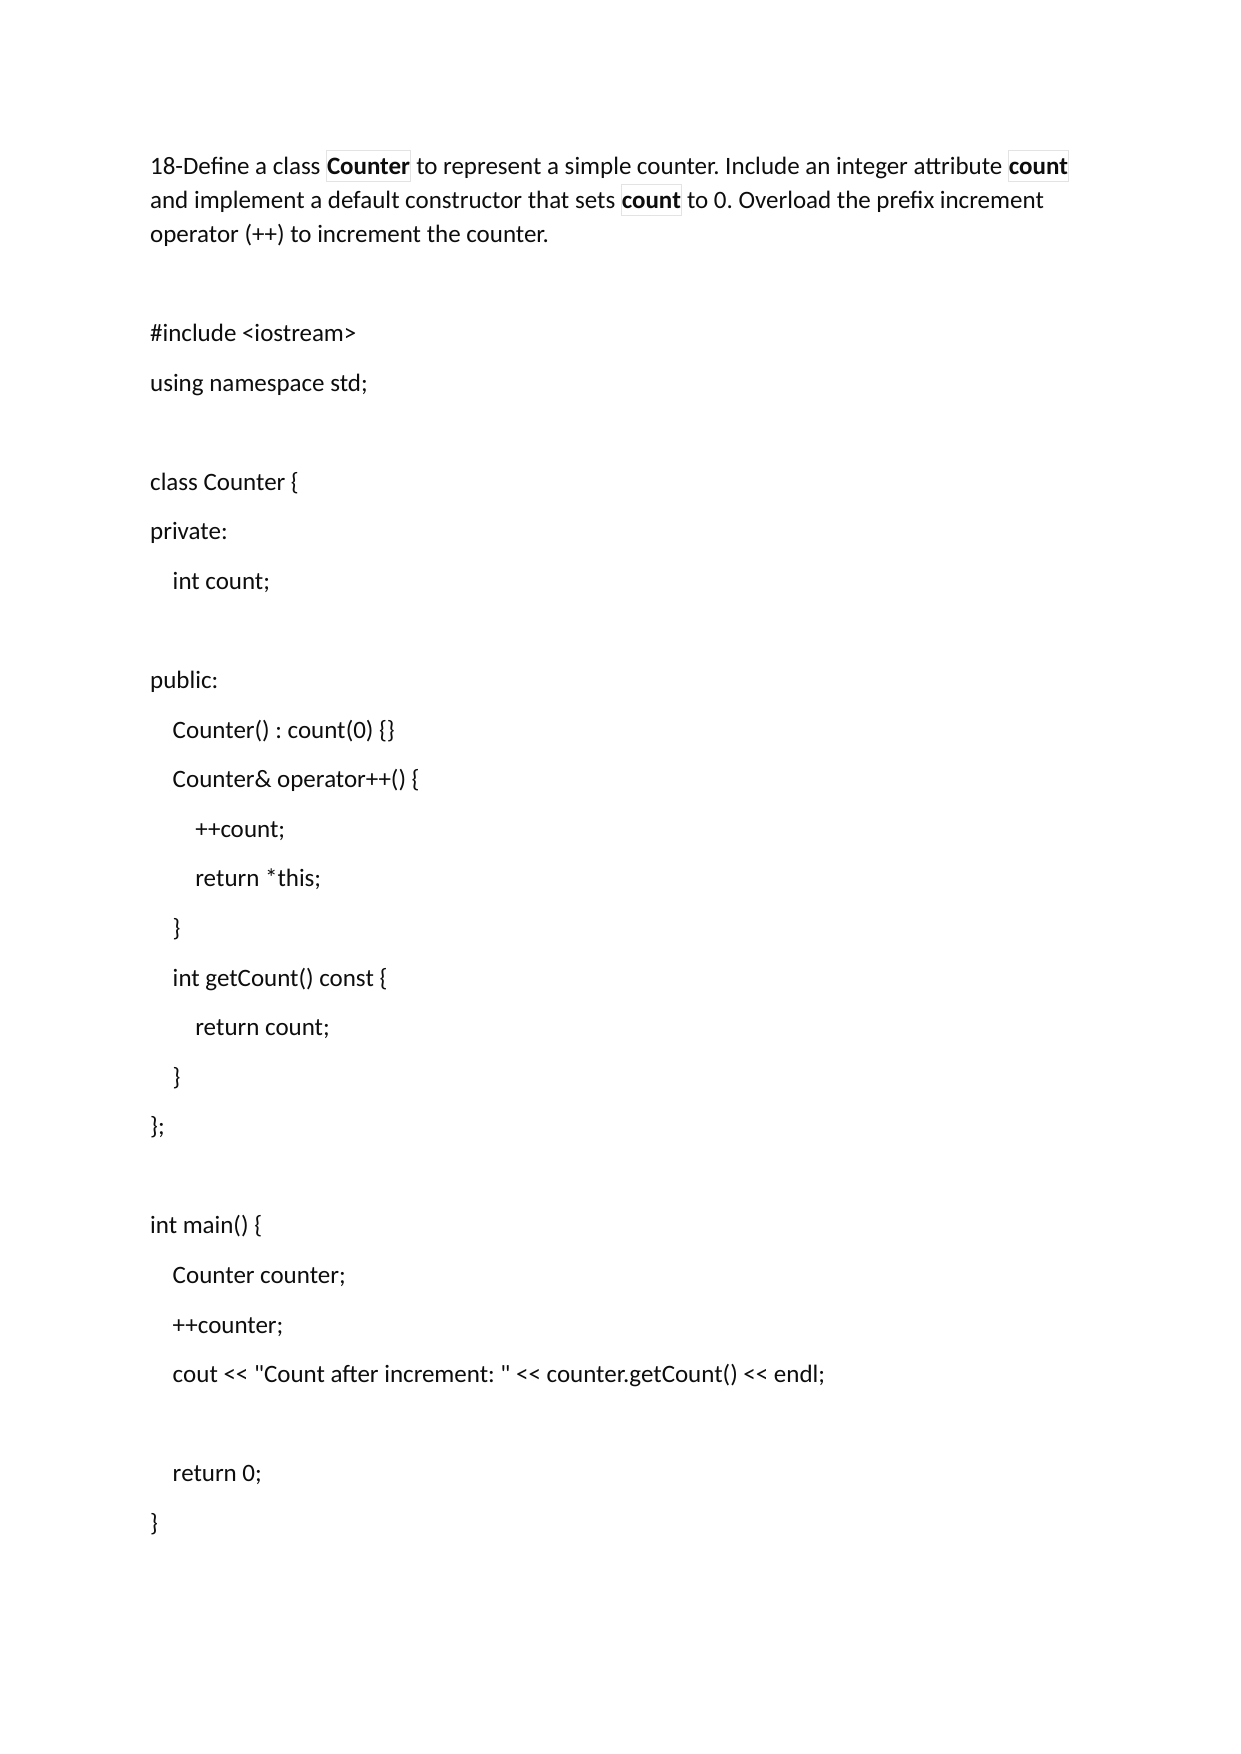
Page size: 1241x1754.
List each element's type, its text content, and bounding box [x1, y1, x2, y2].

text int count; [150, 565, 1090, 596]
text Counter& operator++() { [150, 763, 1090, 794]
text return 0; [150, 1458, 1090, 1488]
text 18-Define a class Counter to represent a simple counter. Include an integer attribute count and implement a default constructor that sets count to 0. Overload the prefix increment operator (++) to increment the counter. [150, 150, 1090, 248]
text using namespace std; [150, 367, 1090, 397]
text int getCount() const { [150, 962, 1090, 992]
text } [150, 1507, 1090, 1538]
text }; [150, 1111, 1090, 1141]
text return count; [150, 1011, 1090, 1042]
text Counter counter; [150, 1259, 1090, 1290]
text } [150, 912, 1090, 943]
text return *this; [150, 863, 1090, 893]
text int main() { [150, 1210, 1090, 1240]
text public: [150, 664, 1090, 695]
text #include <iostream> [150, 317, 1090, 348]
text class Counter { [150, 466, 1090, 496]
text ++count; [150, 813, 1090, 843]
text ++counter; [150, 1309, 1090, 1339]
text } [150, 1061, 1090, 1091]
text private: [150, 516, 1090, 546]
text Counter() : count(0) {} [150, 714, 1090, 744]
text cout << "Count after increment: " << counter.getCount() << endl; [150, 1358, 1090, 1389]
